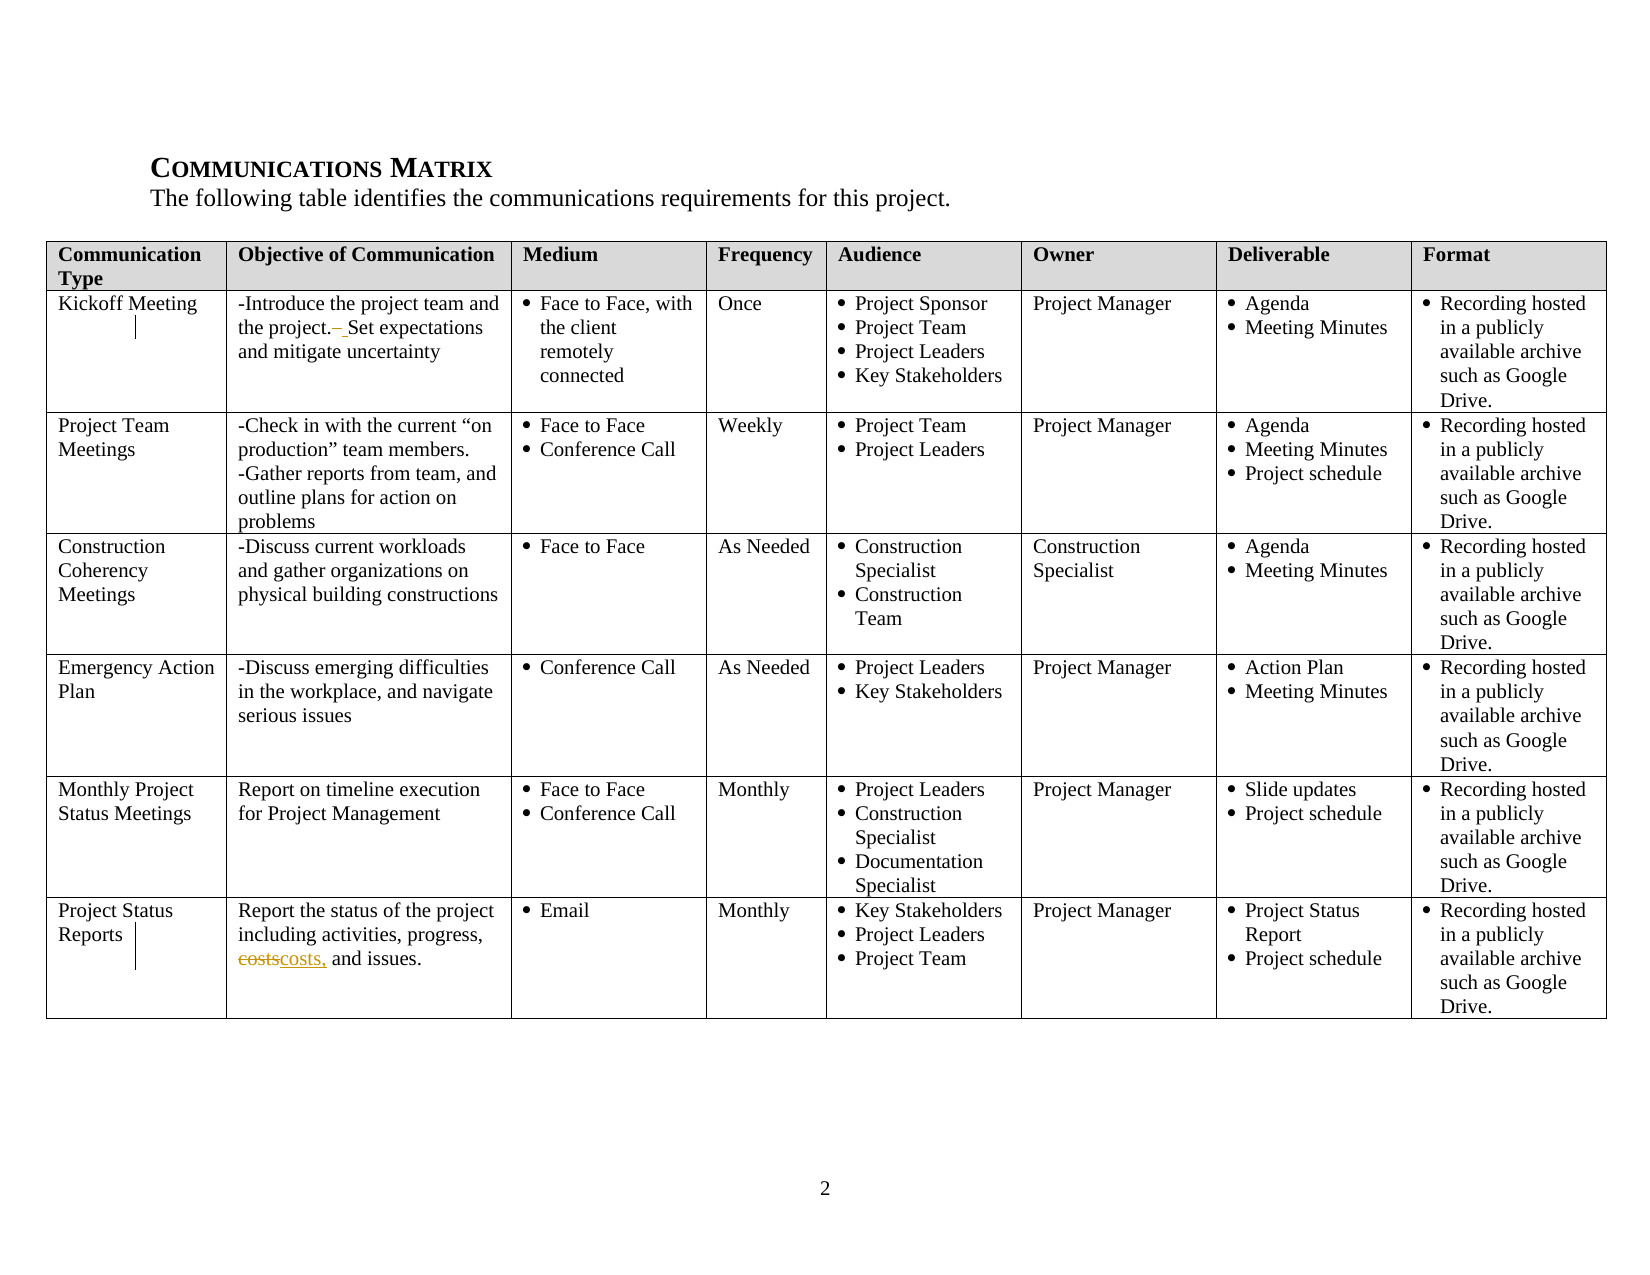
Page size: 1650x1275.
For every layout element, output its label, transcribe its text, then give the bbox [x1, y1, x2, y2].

subtitle Communications Matrix [150, 150, 1500, 183]
table_header Owner [1022, 242, 1216, 290]
table_cell Agenda Meeting Minutes Project schedule [1217, 413, 1411, 533]
table_cell -Discuss emerging difficulties in the workplace, and navigate serious issues [227, 655, 511, 776]
table_cell Face to Face [512, 534, 706, 654]
table_header Audience [827, 242, 1021, 290]
table_cell Report on timeline execution for Project Management [227, 777, 511, 897]
table_cell -Introduce the project team and the project.Set expectations and mitigate uncertainty [227, 291, 511, 412]
table_cell Project Leaders Construction Specialist Documentation Specialist [827, 777, 1021, 897]
table_header Deliverable [1217, 242, 1411, 290]
table_cell Recording hosted in a publicly available archive such as Google Drive. [1412, 534, 1606, 654]
table_cell Project Manager [1022, 413, 1216, 533]
table_cell -Check in with the current “on production” team members. -Gather reports from team, and outline plans for action on problems [227, 413, 511, 533]
table_cell -Discuss current workloads and gather organizations on physical building constructions [227, 534, 511, 654]
table_header Objective of Communication [227, 242, 511, 290]
table_cell Face to Face Conference Call [512, 413, 706, 533]
table_cell Recording hosted in a publicly available archive such as Google Drive. [1412, 655, 1606, 776]
table_cell Email [512, 898, 706, 1018]
table_cell Report the status of the project including activities, progress, and issues. [227, 898, 511, 1018]
table_header Communication Type [47, 242, 226, 290]
table_cell Project Team Project Leaders [827, 413, 1021, 533]
table_cell Recording hosted in a publicly available archive such as Google Drive. [1412, 291, 1606, 412]
table_cell Agenda Meeting Minutes [1217, 534, 1411, 654]
table_cell Emergency Action Plan [47, 655, 226, 776]
table_cell Project Leaders Key Stakeholders [827, 655, 1021, 776]
table_cell As Needed [707, 534, 826, 654]
table_cell Project Manager [1022, 291, 1216, 412]
table_cell Project Status Report Project schedule [1217, 898, 1411, 1018]
table_cell Project Sponsor Project Team Project Leaders Key Stakeholders [827, 291, 1021, 412]
table_cell Conference Call [512, 655, 706, 776]
table_cell Project Status Reports [47, 898, 226, 1018]
table_cell As Needed [707, 655, 826, 776]
table_cell Agenda Meeting Minutes [1217, 291, 1411, 412]
table_cell Face to Face, with the client remotely connected [512, 291, 706, 412]
table_cell Once [707, 291, 826, 412]
table_cell Recording hosted in a publicly available archive such as Google Drive. [1412, 413, 1606, 533]
table_cell Recording hosted in a publicly available archive such as Google Drive. [1412, 898, 1606, 1018]
table_cell Construction Specialist Construction Team [827, 534, 1021, 654]
table_cell Monthly [707, 898, 826, 1018]
table_cell Construction Specialist [1022, 534, 1216, 654]
table_header Medium [512, 242, 706, 290]
table_header Format [1412, 242, 1606, 290]
table_header Frequency [707, 242, 826, 290]
table_cell Construction Coherency Meetings [47, 534, 226, 654]
table_cell Monthly [707, 777, 826, 897]
table_cell Project Manager [1022, 777, 1216, 897]
table_cell Face to Face Conference Call [512, 777, 706, 897]
table_cell Weekly [707, 413, 826, 533]
table_cell Project Team Meetings [47, 413, 226, 533]
table_cell Project Manager [1022, 898, 1216, 1018]
table_cell Monthly Project Status Meetings [47, 777, 226, 897]
table_cell Kickoff Meeting [47, 291, 226, 412]
table_cell Recording hosted in a publicly available archive such as Google Drive. [1412, 777, 1606, 897]
table_cell Project Manager [1022, 655, 1216, 776]
table_cell Slide updates Project schedule [1217, 777, 1411, 897]
text The following table identifies the communications requirements for this project. [150, 183, 1500, 212]
table_cell Action Plan Meeting Minutes [1217, 655, 1411, 776]
table_cell Key Stakeholders Project Leaders Project Team [827, 898, 1021, 1018]
